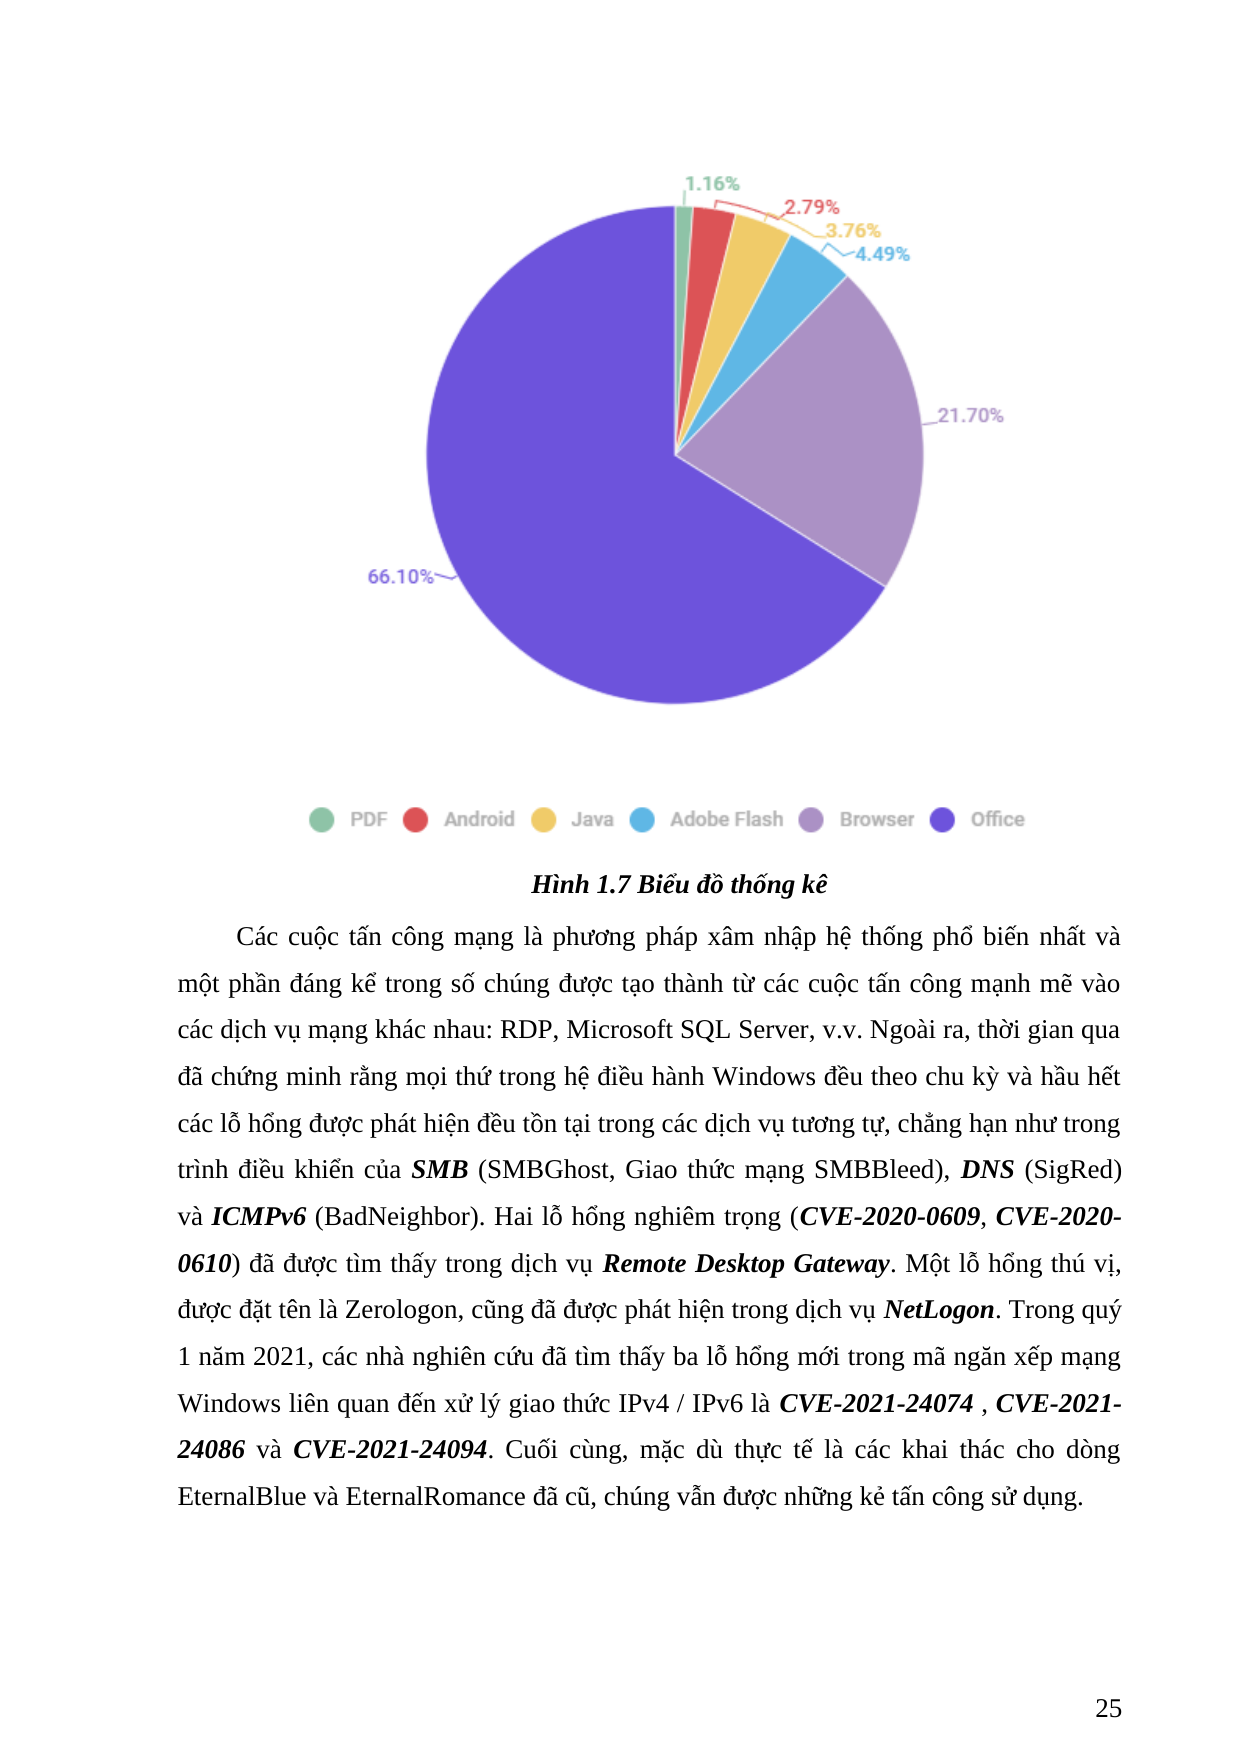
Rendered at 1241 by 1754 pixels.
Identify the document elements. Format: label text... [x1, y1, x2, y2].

picture [236, 140, 1113, 853]
text Hình 1.7 Biểu đồ thống kê [177, 868, 1122, 899]
text Các cuộc tấn công mạng là phương pháp xâm nhập hệ thống phổ biến nhất và một phần đáng kể trong số chúng được tạo thành từ các cuộc tấn công mạnh mẽ vào các dịch vụ mạng khác nhau: RDP, Microsoft SQL Server, v.v. Ngoài ra, thời gian qua đã chứng minh rằng mọi thứ trong hệ điều hành Windows đều theo chu kỳ và hầu hết các lỗ hổng được phát hiện đều tồn tại trong các dịch vụ tương tự, chẳng hạn như trong trình điều khiển của SMB (SMBGhost, Giao thức mạng SMBBleed), DNS (SigRed) và ICMPv6 (BadNeighbor). Hai lỗ hổng nghiêm trọng (CVE-2020-0609, CVE-2020-0610) đã được tìm thấy trong dịch vụ Remote Desktop Gateway. Một lỗ hổng thú vị, được đặt tên là Zerologon, cũng đã được phát hiện trong dịch vụ NetLogon. Trong quý 1 năm 2021, các nhà nghiên cứu đã tìm thấy ba lỗ hổng mới trong mã ngăn xếp mạng Windows liên quan đến xử lý giao thức IPv4 / IPv6 là CVE-2021-24074 , CVE-2021-24086 và CVE-2021-24094. Cuối cùng, mặc dù thực tế là các khai thác cho dòng EternalBlue và EternalRomance đã cũ, chúng vẫn được những kẻ tấn công sử dụng. [177, 920, 1122, 1511]
